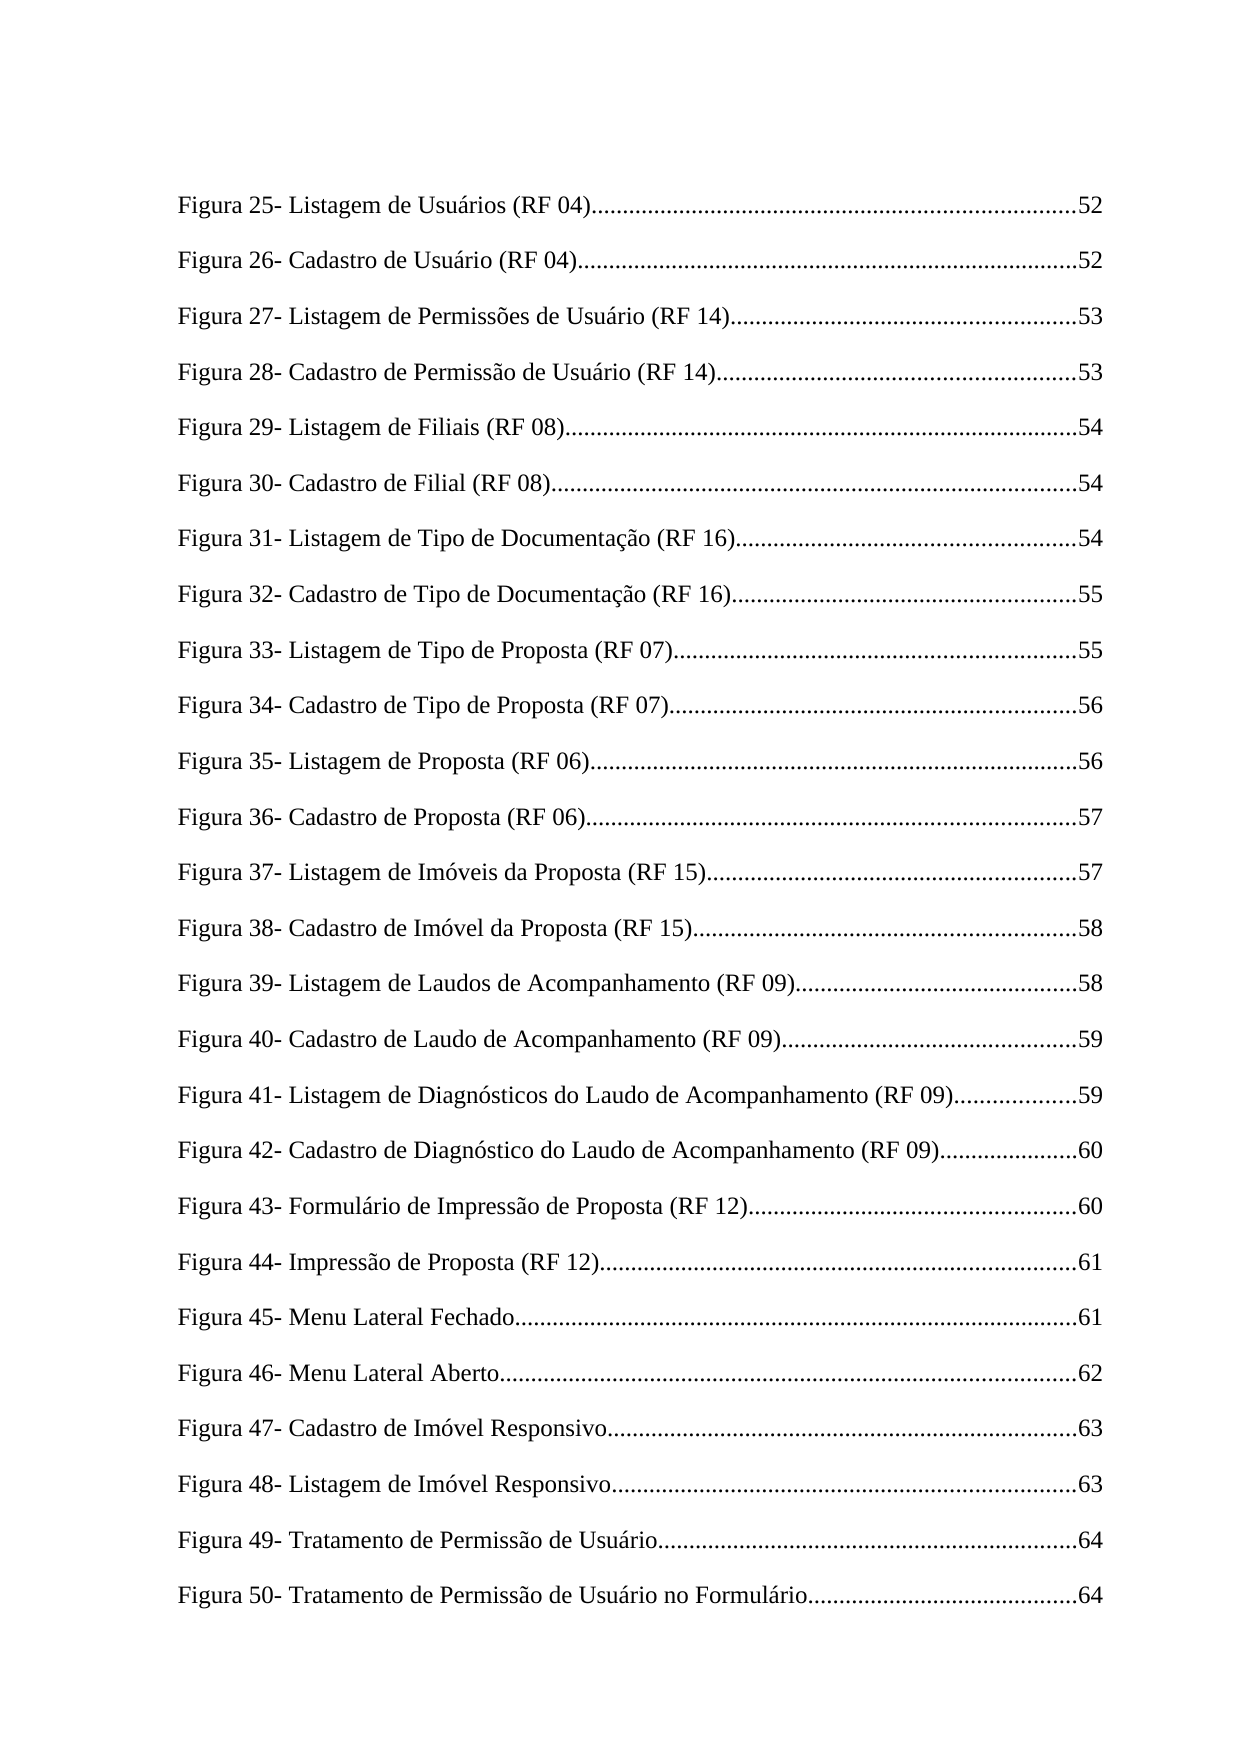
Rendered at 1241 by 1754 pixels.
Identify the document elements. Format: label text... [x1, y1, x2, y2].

text Figura 46- Menu Lateral Aberto 62 [177, 1358, 1122, 1387]
text Figura 33- Listagem de Tipo de Proposta (RF 07) 55 [177, 635, 1122, 663]
text Figura 32- Cadastro de Tipo de Documentação (RF 16) 55 [177, 579, 1122, 608]
text Figura 36- Cadastro de Proposta (RF 06) 57 [177, 802, 1122, 830]
text Figura 45- Menu Lateral Fechado 61 [177, 1302, 1122, 1331]
text Figura 25- Listagem de Usuários (RF 04) 52 [177, 190, 1122, 218]
text Figura 42- Cadastro de Diagnóstico do Laudo de Acompanhamento (RF 09) 60 [177, 1135, 1122, 1164]
text Figura 48- Listagem de Imóvel Responsivo 63 [177, 1469, 1122, 1498]
text Figura 26- Cadastro de Usuário (RF 04) 52 [177, 245, 1122, 274]
text Figura 31- Listagem de Tipo de Documentação (RF 16) 54 [177, 523, 1122, 552]
text Figura 40- Cadastro de Laudo de Acompanhamento (RF 09) 59 [177, 1024, 1122, 1053]
text Figura 37- Listagem de Imóveis da Proposta (RF 15) 57 [177, 857, 1122, 886]
text Figura 43- Formulário de Impressão de Proposta (RF 12) 60 [177, 1191, 1122, 1220]
text Figura 34- Cadastro de Tipo de Proposta (RF 07) 56 [177, 690, 1122, 719]
text Figura 39- Listagem de Laudos de Acompanhamento (RF 09) 58 [177, 968, 1122, 997]
text Figura 35- Listagem de Proposta (RF 06) 56 [177, 746, 1122, 775]
text Figura 44- Impressão de Proposta (RF 12) 61 [177, 1247, 1122, 1275]
text Figura 49- Tratamento de Permissão de Usuário 64 [177, 1525, 1122, 1553]
text Figura 27- Listagem de Permissões de Usuário (RF 14) 53 [177, 301, 1122, 330]
text Figura 38- Cadastro de Imóvel da Proposta (RF 15) 58 [177, 913, 1122, 942]
text Figura 30- Cadastro de Filial (RF 08) 54 [177, 468, 1122, 497]
text Figura 50- Tratamento de Permissão de Usuário no Formulário 64 [177, 1580, 1122, 1609]
text Figura 41- Listagem de Diagnósticos do Laudo de Acompanhamento (RF 09) 59 [177, 1080, 1122, 1108]
text Figura 29- Listagem de Filiais (RF 08) 54 [177, 412, 1122, 441]
text Figura 28- Cadastro de Permissão de Usuário (RF 14) 53 [177, 357, 1122, 385]
text Figura 47- Cadastro de Imóvel Responsivo 63 [177, 1413, 1122, 1442]
